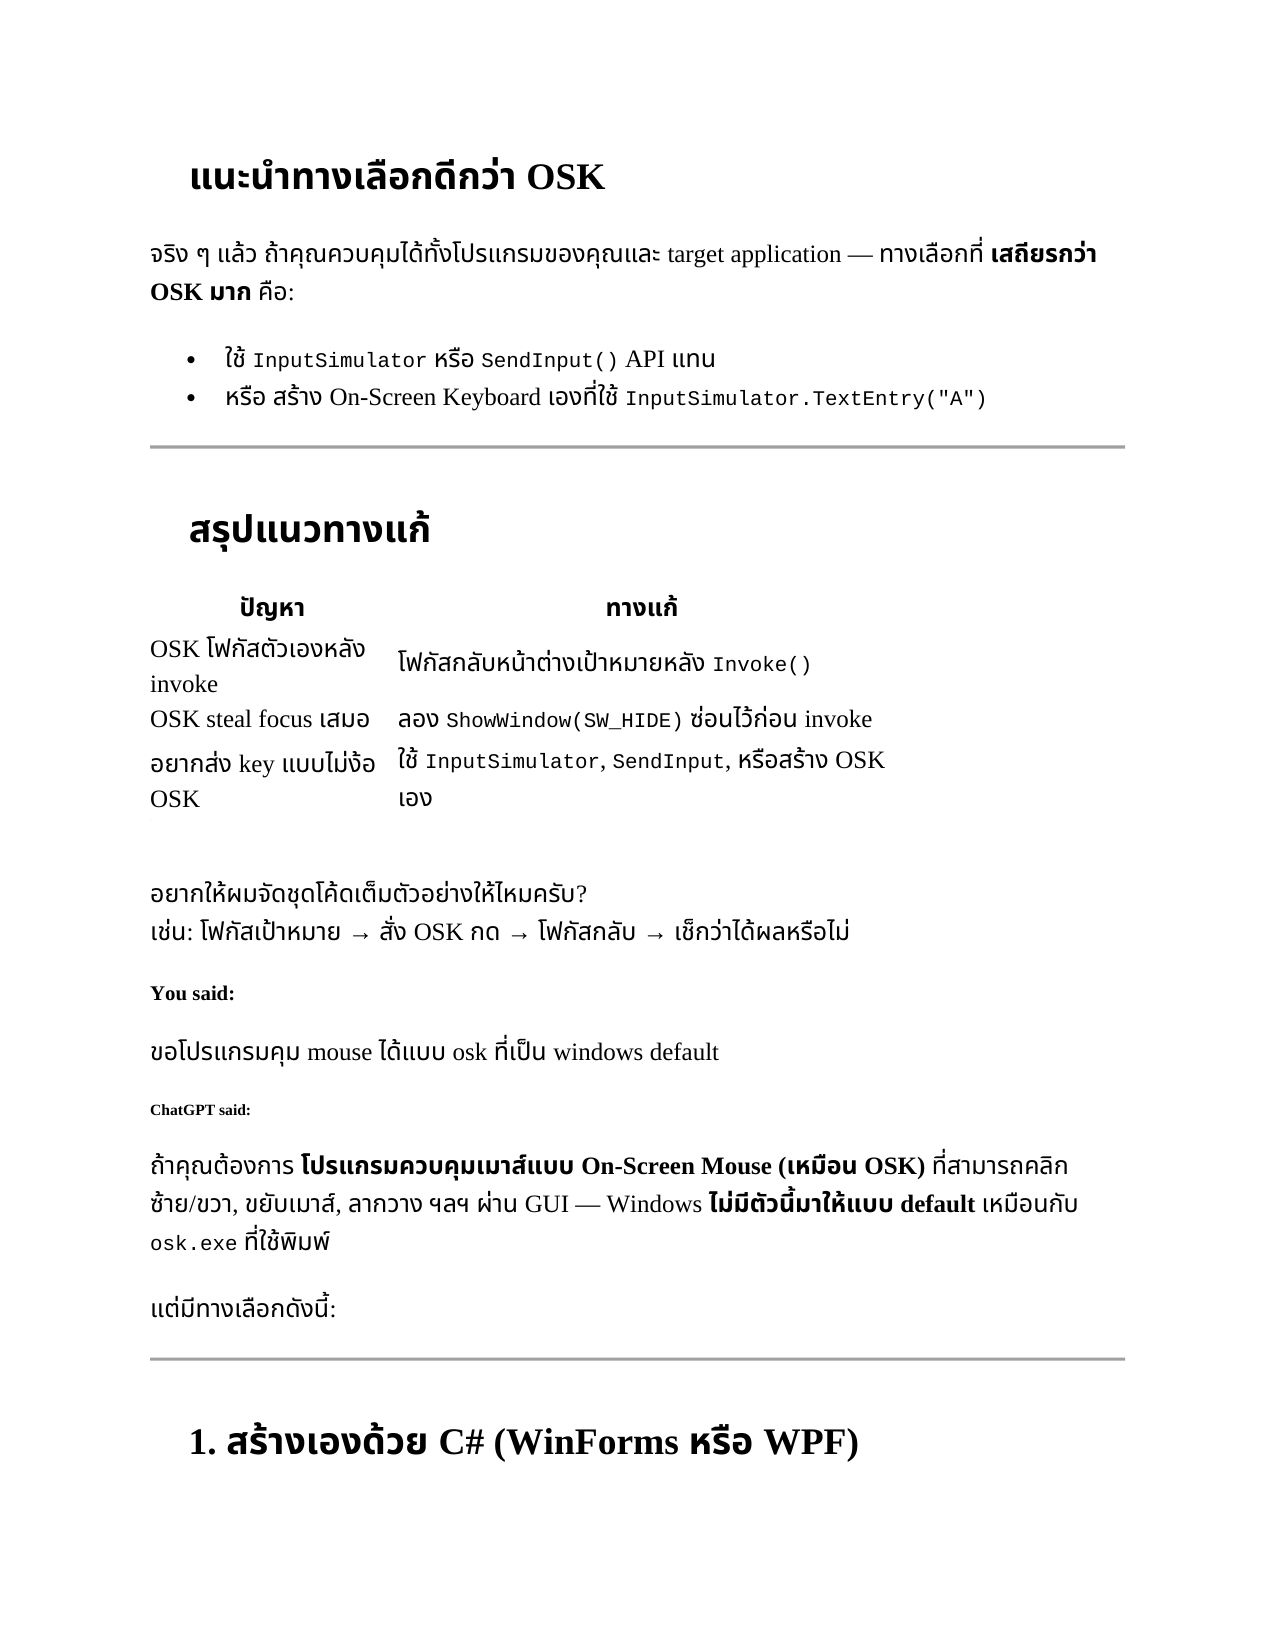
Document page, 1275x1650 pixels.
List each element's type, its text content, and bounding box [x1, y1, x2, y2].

text You said: [150, 981, 1125, 1005]
text 💡 แนะนำทางเลือกดีกว่า OSK [150, 150, 1125, 207]
list ใช้ InputSimulator หรือ SendInput() API แทน [187, 341, 1125, 378]
text จริง ๆ แล้ว ถ้าคุณควบคุมได้ทั้งโปรแกรมของคุณและ target application — ทางเลือกที่ เสถียรกว่า OSK มาก คือ: [150, 236, 1125, 311]
table_cell อยากส่ง key แบบไม่ง้อ OSK [149, 740, 396, 819]
table_cell ใช้ InputSimulator, SendInput, หรือสร้าง OSK เอง [396, 740, 887, 819]
text อยากให้ผมจัดชุดโค้ดเต็มตัวอย่างให้ไหมครับ? เช่น: โฟกัสเป้าหมาย → สั่ง OSK กด → โฟกัสกลับ → เช็กว่าได้ผลหรือไม่ [150, 876, 1125, 952]
text ✅ 1. สร้างเองด้วย C# (WinForms หรือ WPF) [150, 1415, 1125, 1471]
list หรือ สร้าง On-Screen Keyboard เองที่ใช้ InputSimulator.TextEntry("A") [187, 378, 1125, 416]
table_cell OSK โฟกัสตัวเองหลัง invoke [149, 629, 396, 699]
table_header ปัญหา [149, 589, 396, 629]
table_cell OSK steal focus เสมอ [149, 699, 396, 740]
text ถ้าคุณต้องการ โปรแกรมควบคุมเมาส์แบบ On-Screen Mouse (เหมือน OSK) ที่สามารถคลิกซ้าย/ขวา, ขยับเมาส์, ลากวาง ฯลฯ ผ่าน GUI — Windows ไม่มีตัวนี้มาให้แบบ default เหมือนกับ osk.exe ที่ใช้พิมพ์ [150, 1148, 1125, 1261]
table_cell โฟกัสกลับหน้าต่างเป้าหมายหลัง Invoke() [396, 629, 887, 699]
text แต่มีทางเลือกดังนี้: [150, 1291, 1125, 1328]
text 🧪 สรุปแนวทางแก้ [150, 503, 1125, 559]
table_header ทางแก้ [396, 589, 887, 629]
table_cell ลอง ShowWindow(SW_HIDE) ซ่อนไว้ก่อน invoke [396, 699, 887, 740]
text ขอโปรแกรมคุม mouse ได้แบบ osk ที่เป็น windows default [150, 1034, 1125, 1072]
text ChatGPT said: [150, 1101, 1125, 1119]
